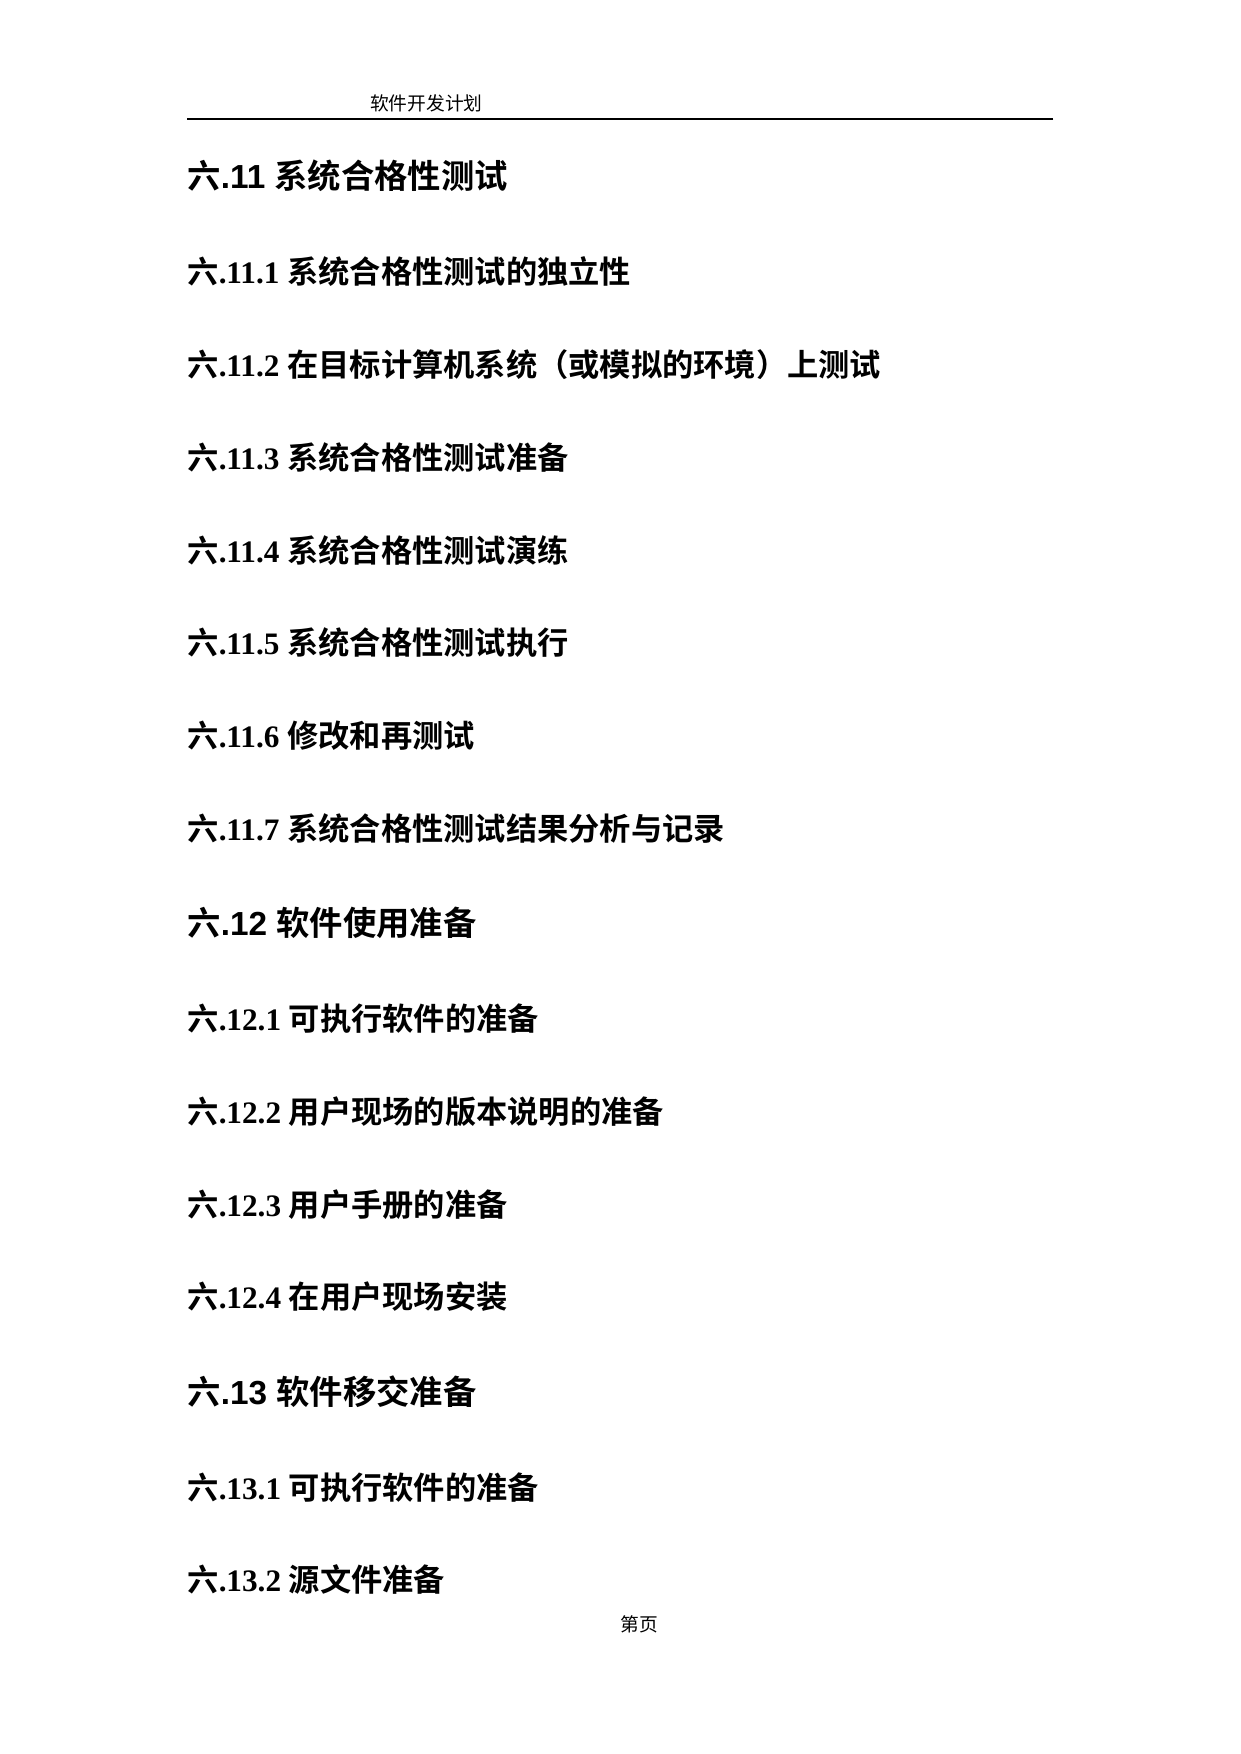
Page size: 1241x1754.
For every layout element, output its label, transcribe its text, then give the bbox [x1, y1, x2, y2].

subtitle 系统合格性测试结果分析与记录 [187, 804, 1053, 849]
subtitle 系统合格性测试的独立性 [187, 247, 1053, 292]
subtitle 系统合格性测试准备 [187, 433, 1053, 478]
subtitle 源文件准备 [187, 1556, 1053, 1601]
subtitle 修改和再测试 [187, 711, 1053, 757]
subtitle 在用户现场安装 [187, 1273, 1053, 1318]
subtitle 软件使用准备 [187, 897, 1053, 945]
subtitle 用户手册的准备 [187, 1180, 1053, 1225]
subtitle 系统合格性测试执行 [187, 618, 1053, 664]
subtitle 可执行软件的准备 [187, 1463, 1053, 1508]
subtitle 在目标计算机系统（或模拟的环境）上测试 [187, 340, 1053, 385]
subtitle 系统合格性测试演练 [187, 526, 1053, 571]
subtitle 系统合格性测试 [187, 150, 1053, 198]
subtitle 用户现场的版本说明的准备 [187, 1087, 1053, 1132]
subtitle 可执行软件的准备 [187, 994, 1053, 1039]
subtitle 软件移交准备 [187, 1366, 1053, 1414]
